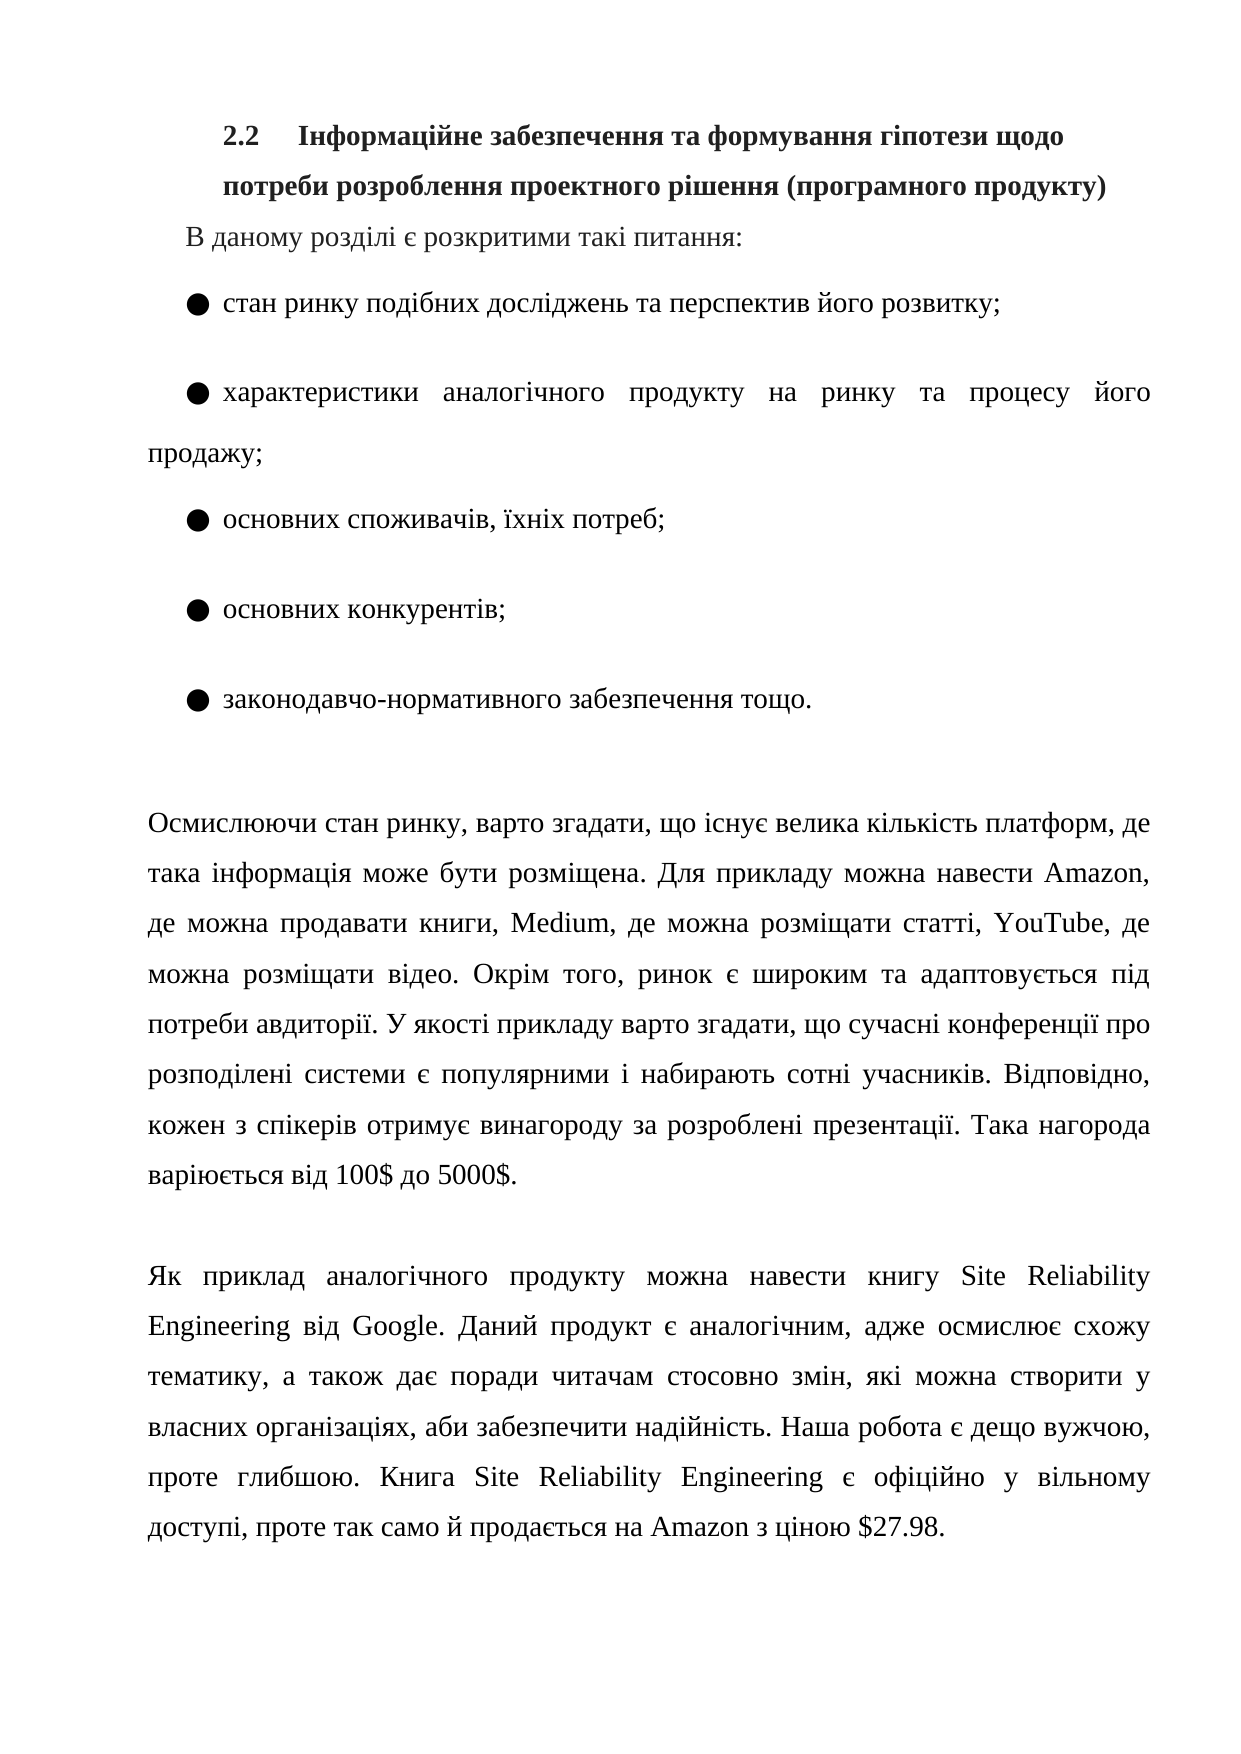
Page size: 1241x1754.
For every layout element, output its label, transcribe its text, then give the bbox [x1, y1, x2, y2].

list характеристики аналогічного продукту на ринку та процесу його продажу; [148, 359, 1152, 469]
text В даному розділі є розкритими такі питання: [148, 219, 1152, 252]
text Як приклад аналогічного продукту можна навести книгу Site Reliability Engineering від Google. Даний продукт є аналогічним, адже осмислює схожу тематику, а також дає поради читачам стосовно змін, які можна створити у власних організаціях, аби забезпечити надійність. Наша робота є дещо вужчою, проте глибшою. Книга Site Reliability Engineering є офіційно у вільному доступі, проте так само й продається на Amazon з ціною $27.98. [148, 1258, 1152, 1543]
text Осмислюючи стан ринку, варто згадати, що існує велика кількість платформ, де така інформація може бути розміщена. Для прикладу можна навести Amazon, де можна продавати книги, Medium, де можна розміщати статті, YouTube, де можна розміщати відео. Окрім того, ринок є широким та адаптовується під потреби авдиторії. У якості прикладу варто згадати, що сучасні конференції про розподілені системи є популярними і набирають сотні учасників. Відповідно, кожен з спікерів отримує винагороду за розроблені презентації. Така нагорода варіюється від 100$ до 5000$. [148, 805, 1152, 1191]
list основних споживачів, їхніх потреб; [148, 486, 1152, 545]
list законодавчо-нормативного забезпечення тощо. [148, 665, 1152, 725]
list стан ринку подібних досліджень та перспектив його розвитку; [148, 269, 1152, 329]
subtitle 2.2 Інформаційне забезпечення та формування гіпотези щодо потреби розроблення проектного рішення (програмного продукту) [223, 118, 1152, 202]
list основних конкурентів; [148, 575, 1152, 635]
